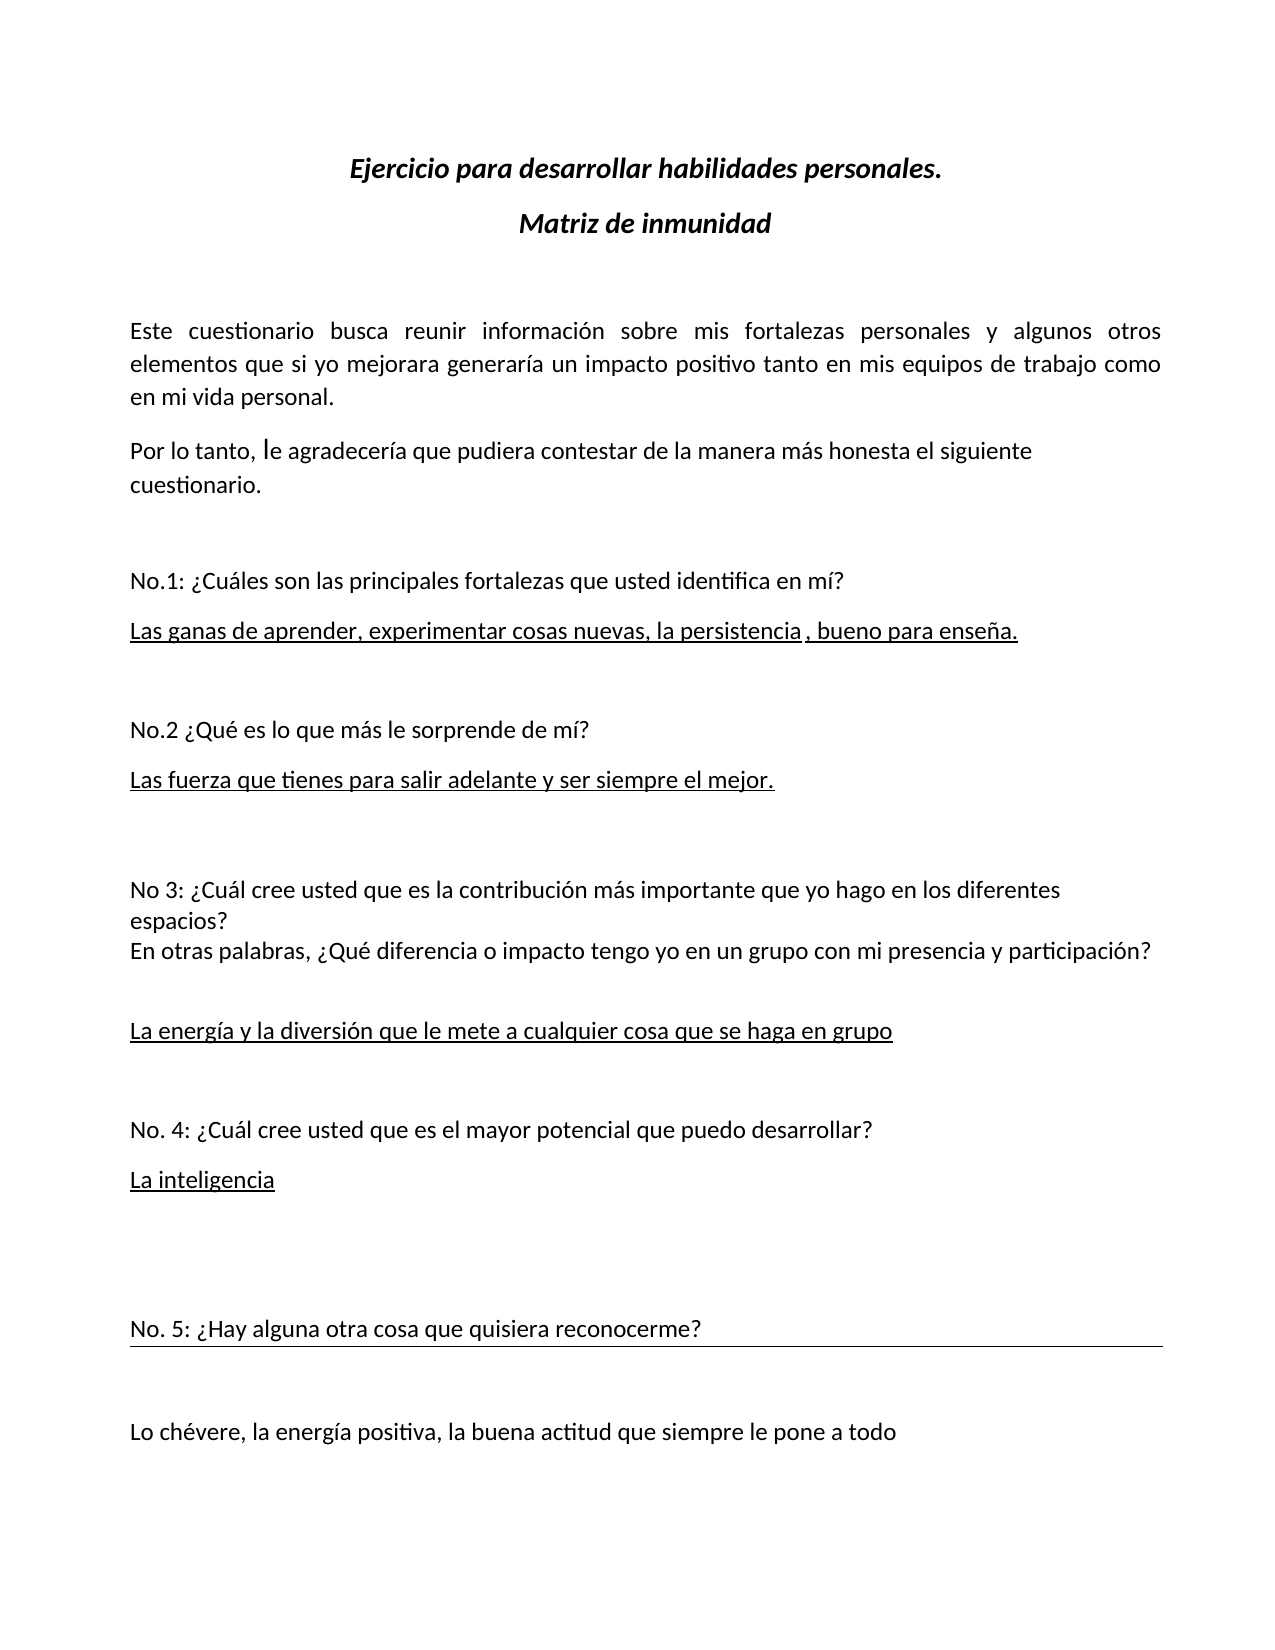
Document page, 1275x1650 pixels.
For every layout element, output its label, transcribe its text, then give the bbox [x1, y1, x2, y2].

text No.1: ¿Cuáles son las principales fortalezas que usted identifica en mí? [130, 565, 1163, 596]
text Este cuestionario busca reunir información sobre mis fortalezas personales y algunos otros elementos que si yo mejorara generaría un impacto positivo tanto en mis equipos de trabajo como en mi vida personal. [130, 315, 1163, 412]
text No.2 ¿Qué es lo que más le sorprende de mí? [130, 714, 1163, 745]
text No. 4: ¿Cuál cree usted que es el mayor potencial que puedo desarrollar? [130, 1115, 1163, 1145]
text Las ganas de aprender, experimentar cosas nuevas, la persistencia , bueno para enseña. [130, 615, 1163, 646]
text Las fuerza que tienes para salir adelante y ser siempre el mejor. [130, 764, 1163, 794]
text Por lo tanto, le agradecería que pudiera contestar de la manera más honesta el siguiente cuestionario. [130, 431, 1163, 499]
text La energía y la diversión que le mete a cualquier cosa que se haga en grupo [130, 1016, 1163, 1046]
text La inteligencia [130, 1164, 1163, 1195]
text Matriz de inmunidad [130, 205, 1163, 241]
text No 3: ¿Cuál cree usted que es la contribución más importante que yo hago en los diferentes espacios? [130, 874, 1163, 935]
text Ejercicio para desarrollar habilidades personales. [130, 150, 1163, 186]
text Lo chévere, la energía positiva, la buena actitud que siempre le pone a todo [130, 1416, 1163, 1446]
text En otras palabras, ¿Qué diferencia o impacto tengo yo en un grupo con mi presencia y participación? [130, 935, 1163, 966]
text No. 5: ¿Hay alguna otra cosa que quisiera reconocerme? [130, 1313, 1163, 1346]
